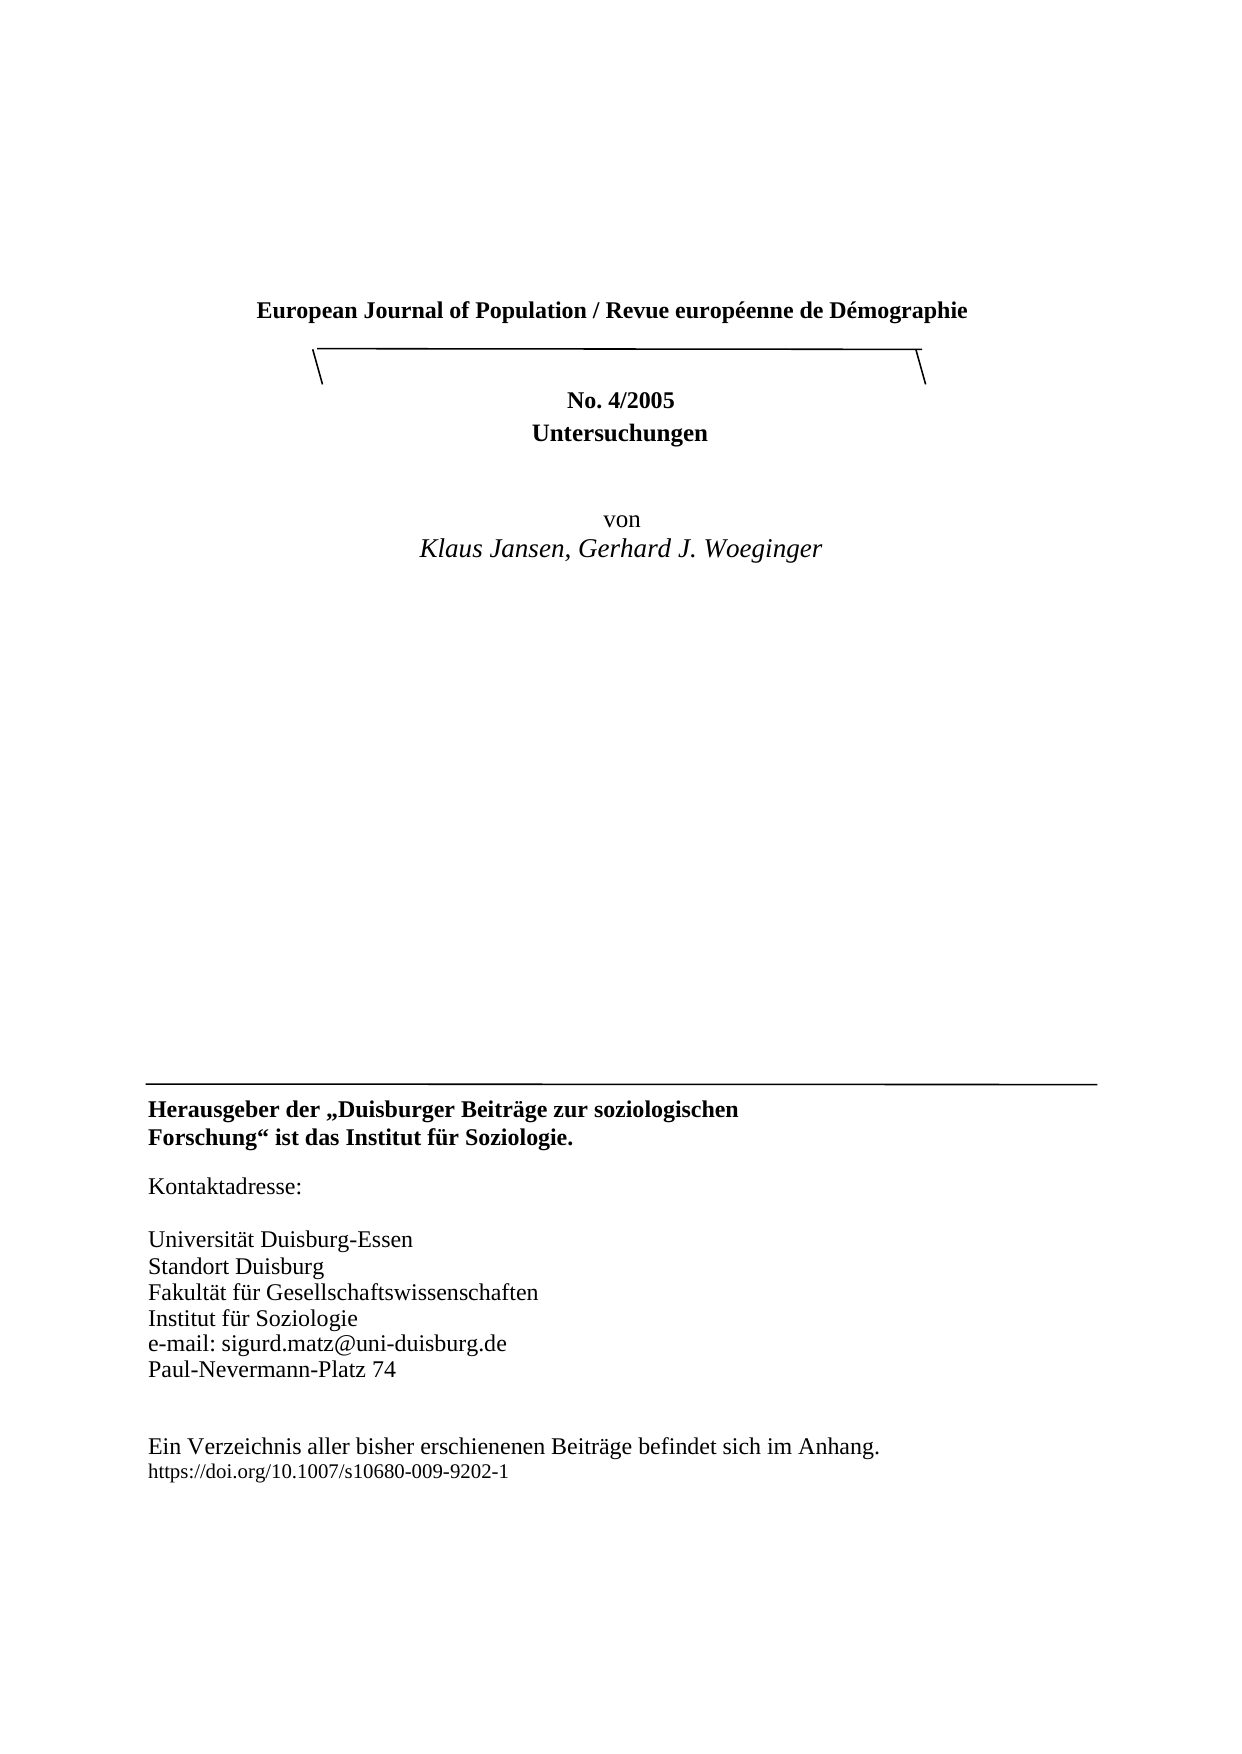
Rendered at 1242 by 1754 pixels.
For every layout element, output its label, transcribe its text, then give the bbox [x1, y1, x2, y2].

text Klaus Jansen, Gerhard J. Woeginger [148, 533, 1094, 564]
text Universität Duisburg-Essen [148, 1225, 1092, 1253]
text Herausgeber der „Duisburger Beiträge zur soziologischen Forschung“ ist das Institut für Soziologie. [148, 1096, 837, 1150]
text European Journal of Population / Revue européenne de Démographie [148, 297, 1077, 324]
text e-mail: sigurd.matz@uni-duisburg.de [148, 1332, 1092, 1357]
text Standort Duisburg [148, 1253, 1092, 1280]
text Ein Verzeichnis aller bisher erschienenen Beiträge befindet sich im Anhang. [148, 1432, 1092, 1459]
text Untersuchungen [148, 418, 1092, 446]
text Kontaktadresse: [148, 1172, 1092, 1199]
text von [148, 504, 1096, 533]
text https://doi.org/10.1007/s10680-009-9202-1 [148, 1459, 1092, 1483]
text Institut für Soziologie [148, 1306, 1092, 1332]
text Paul-Nevermann-Platz 74 [148, 1357, 443, 1383]
text No. 4/2005 [148, 386, 1094, 414]
text Fakultät für Gesellschaftswissenschaften [148, 1280, 1092, 1306]
